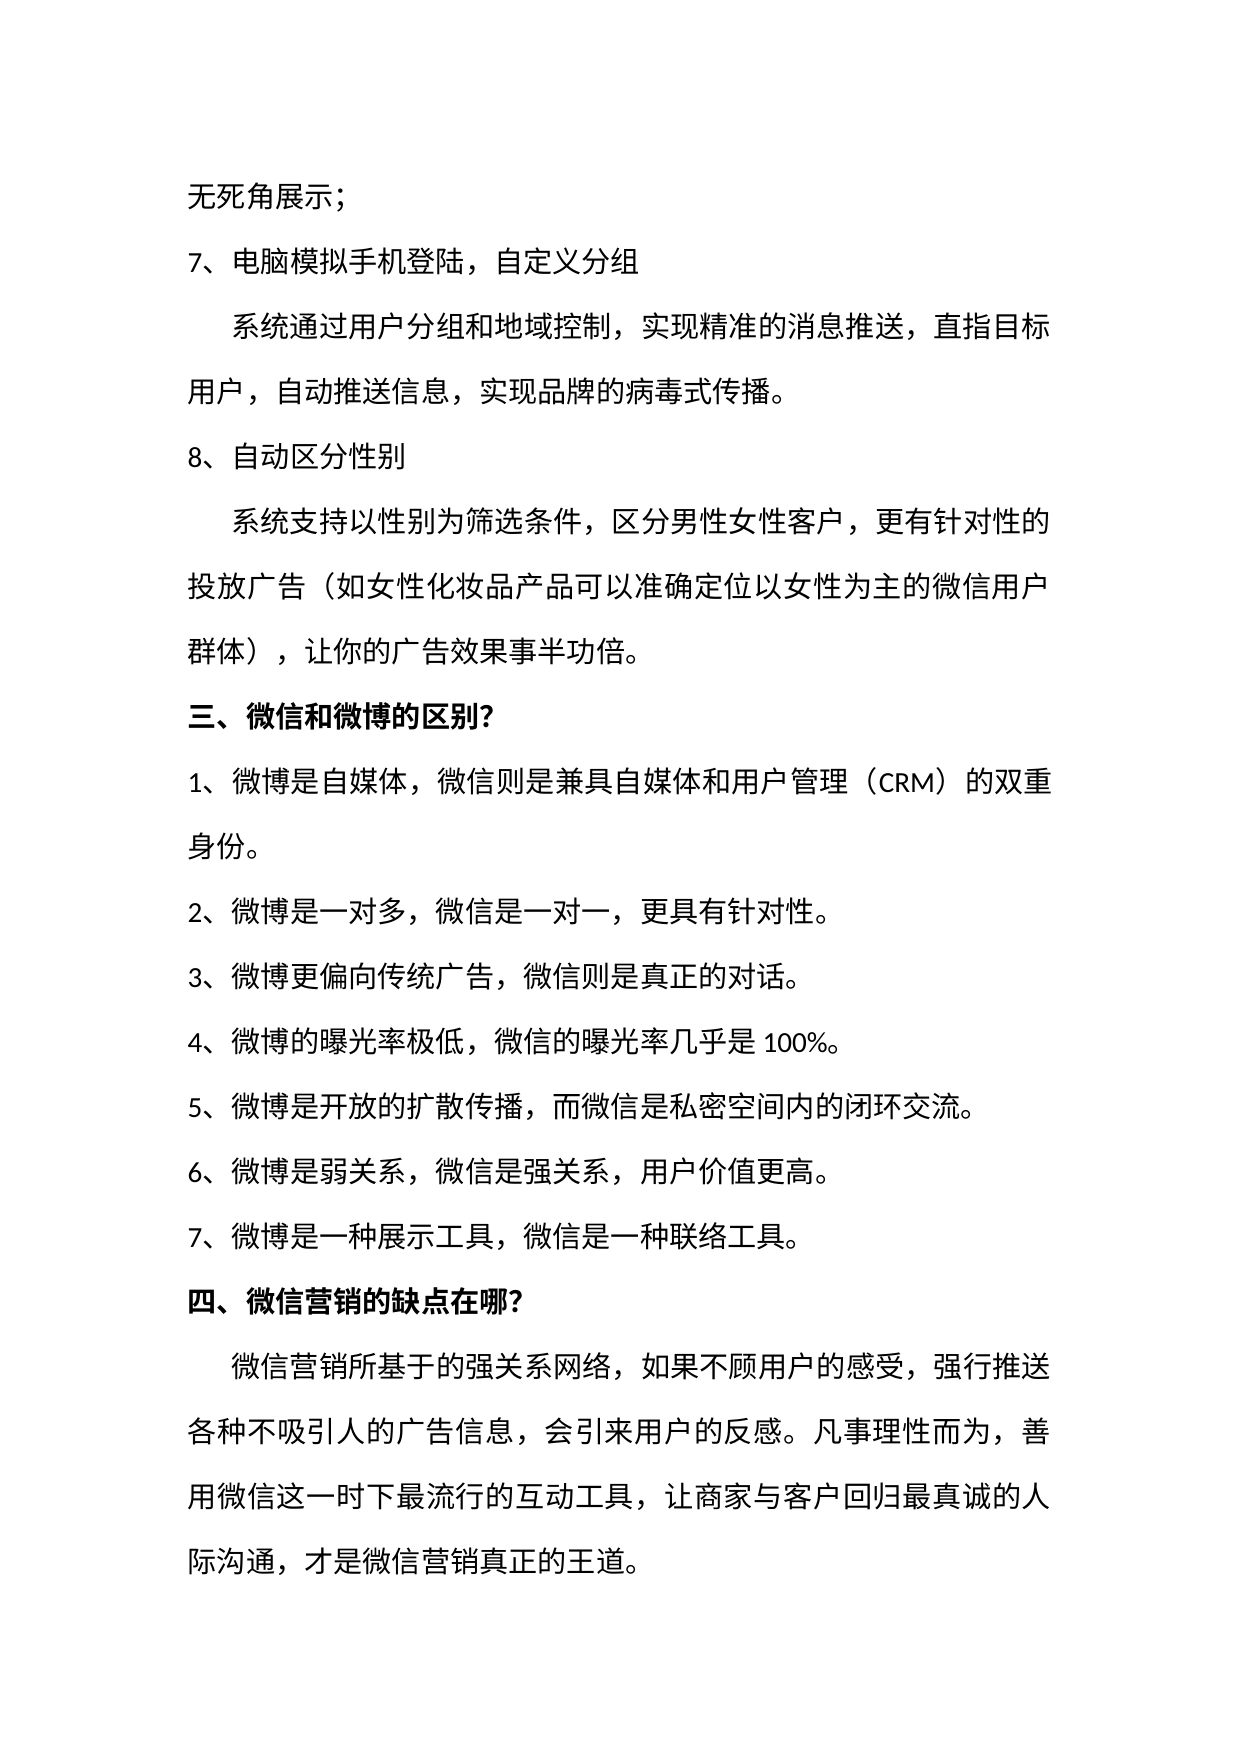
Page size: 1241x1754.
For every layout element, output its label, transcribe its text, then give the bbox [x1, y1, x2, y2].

text 3、微博更偏向传统广告，微信则是真正的对话。 [187, 942, 1053, 1007]
text 微信营销所基于的强关系网络，如果不顾用户的感受，强行推送各种不吸引人的广告信息，会引来用户的反感。凡事理性而为，善用微信这一时下最流行的互动工具，让商家与客户回归最真诚的人际沟通，才是微信营销真正的王道。 [187, 1332, 1053, 1592]
text 系统支持以性别为筛选条件，区分男性女性客户，更有针对性的投放广告（如女性化妆品产品可以准确定位以女性为主的微信用户群体），让你的广告效果事半功倍。 [187, 487, 1053, 682]
text 2、微博是一对多，微信是一对一，更具有针对性。 [187, 877, 1053, 942]
text 6、微博是弱关系，微信是强关系，用户价值更高。 [187, 1137, 1053, 1202]
text 4、微博的曝光率极低，微信的曝光率几乎是100%。 [187, 1007, 1053, 1072]
text 7、微博是一种展示工具，微信是一种联络工具。 [187, 1202, 1053, 1267]
text 7、电脑模拟手机登陆，自定义分组 [187, 227, 1053, 292]
text 1、微博是自媒体，微信则是兼具自媒体和用户管理（CRM）的双重身份。 [187, 747, 1053, 877]
subtitle 四、微信营销的缺点在哪？ [187, 1267, 1053, 1332]
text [187, 162, 1053, 227]
text 系统通过用户分组和地域控制，实现精准的消息推送，直指目标用户，自动推送信息，实现品牌的病毒式传播。 [187, 292, 1053, 422]
subtitle 三、微信和微博的区别？ [187, 682, 1053, 747]
text 8、自动区分性别 [187, 422, 1053, 487]
text 5、微博是开放的扩散传播，而微信是私密空间内的闭环交流。 [187, 1072, 1053, 1137]
